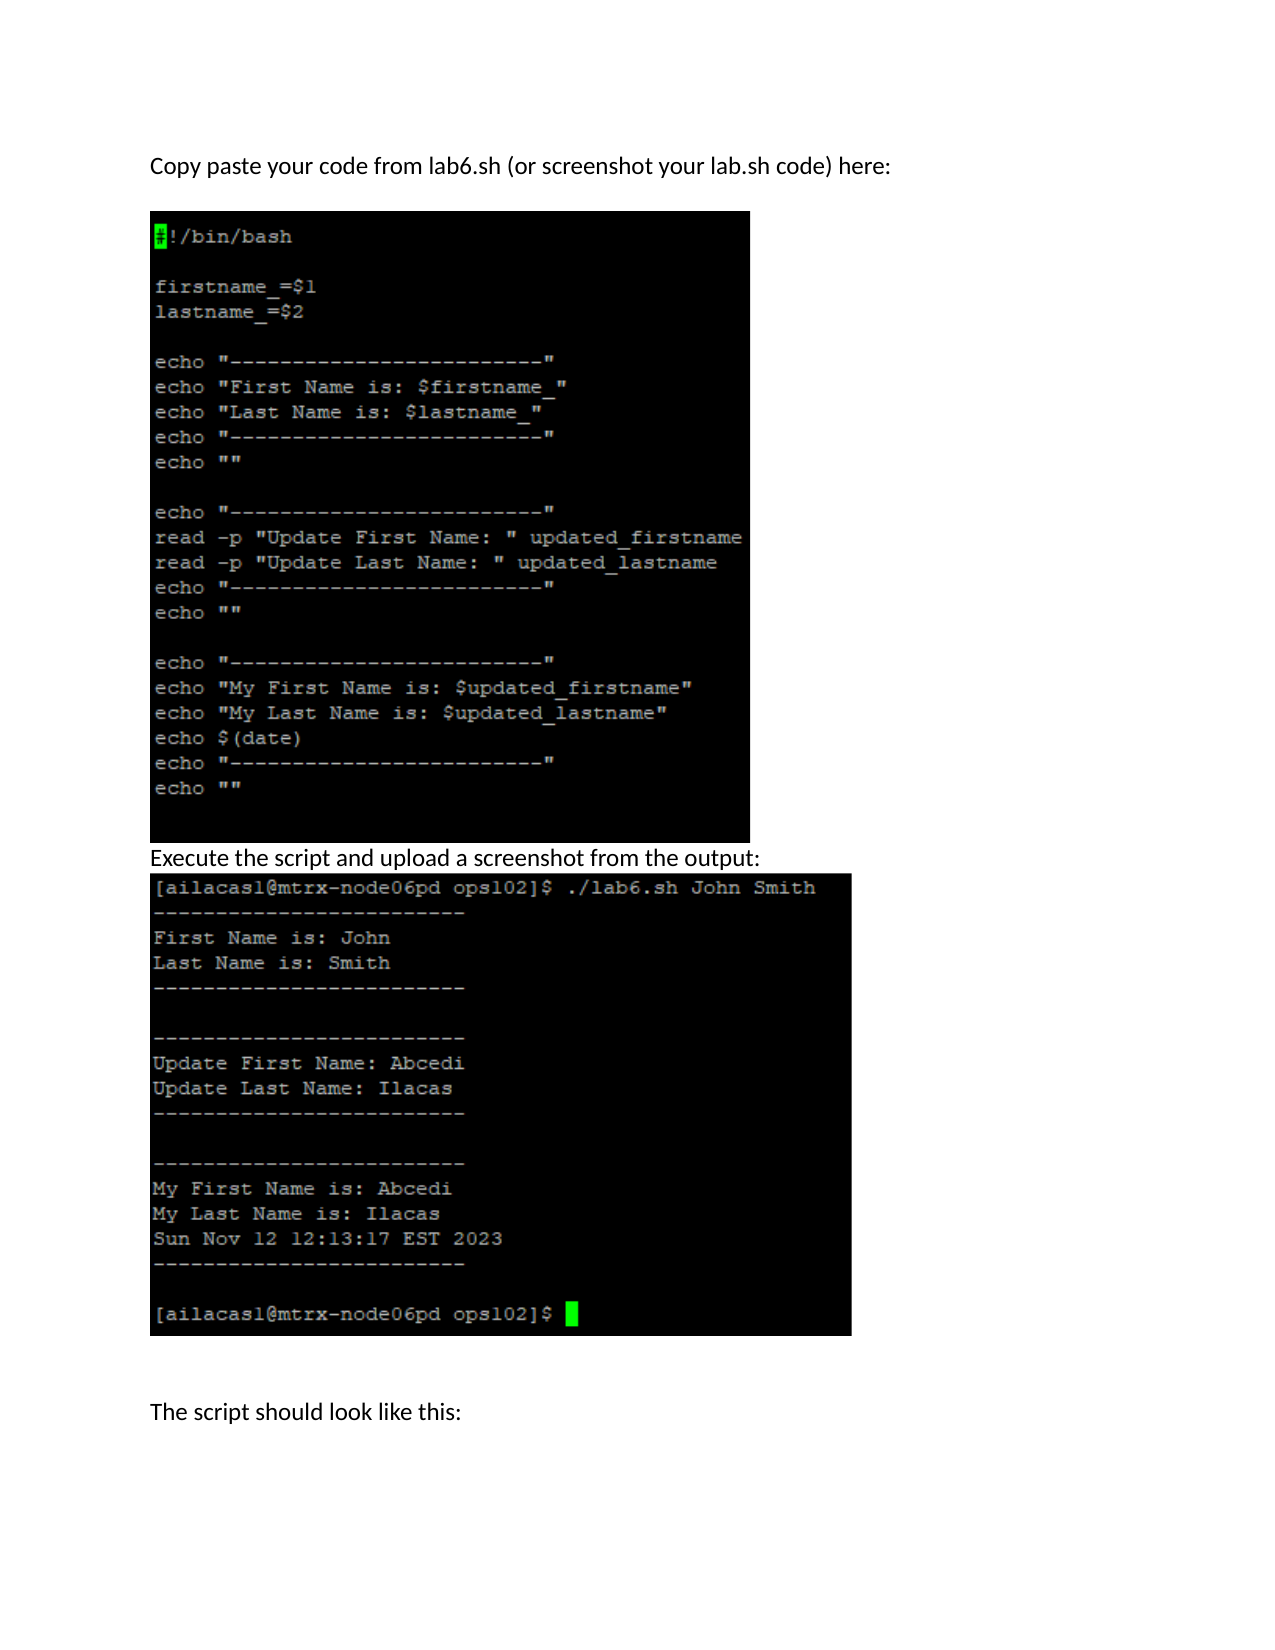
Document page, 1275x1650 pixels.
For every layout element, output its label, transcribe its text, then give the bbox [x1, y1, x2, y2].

picture [150, 211, 750, 843]
text The script should look like this: [150, 1397, 1125, 1427]
picture [150, 872, 852, 1336]
